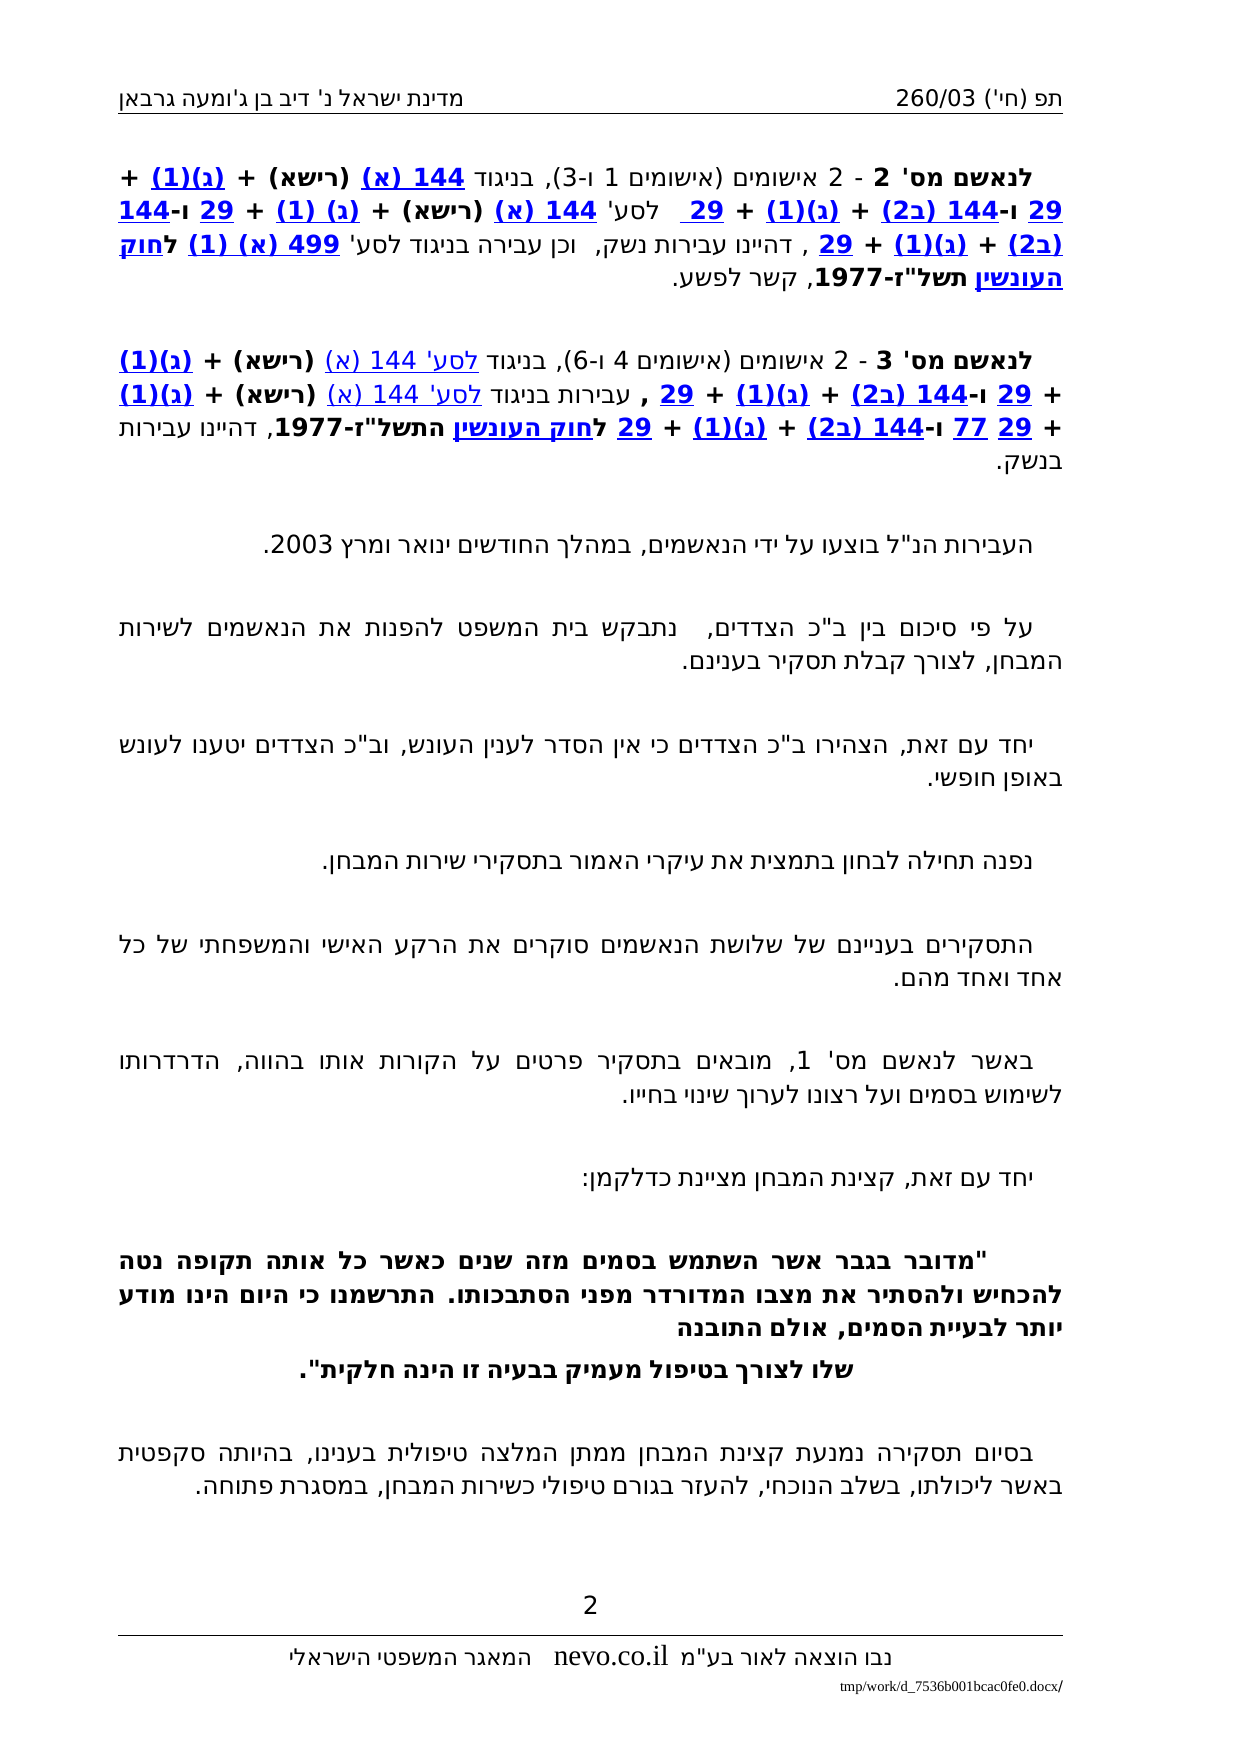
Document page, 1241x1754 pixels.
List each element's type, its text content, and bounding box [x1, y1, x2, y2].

text "מדובר בגבר אשר השתמש בסמים מזה שנים כאשר כל אותה תקופה נטה להכחיש ולהסתיר את מצבו המדורדר מפני הסתבכותו. התרשמנו כי היום הינו מודע יותר לבעיית הסמים, אולם התובנה [118, 1243, 1063, 1343]
text לנאשם מס' 2 - 2 אישומים (אישומים 1 ו-3), בניגוד 144 (א) (רישא) + (ג)(1) + 29 ו-144 (ב2) + (ג)(1) + 29 לסע' 144 (א) (רישא) + (ג) (1) + 29 ו-144 (ב2) + (ג)(1) + 29 , דהיינו עבירות נשק, וכן עבירה בניגוד לסע' 499 (א) (1) לחוק העונשין תשל"ז-1977, קשר לפשע. [118, 160, 1063, 293]
text התסקירים בעניינם של שלושת הנאשמים סוקרים את הרקע האישי והמשפחתי של כל אחד ואחד מהם. [118, 926, 1063, 993]
text יחד עם זאת, קצינת המבחן מציינת כדלקמן: [118, 1160, 1063, 1193]
text באשר לנאשם מס' 1, מובאים בתסקיר פרטים על הקורות אותו בהווה, הדרדרותו לשימוש בסמים ועל רצונו לערוך שינוי בחייו. [118, 1043, 1063, 1110]
text בסיום תסקירה נמנעת קצינת המבחן ממתן המלצה טיפולית בענינו, בהיותה סקפטית באשר ליכולתו, בשלב הנוכחי, להעזר בגורם טיפולי כשירות המבחן, במסגרת פתוחה. [118, 1435, 1063, 1501]
text נפנה תחילה לבחון בתמצית את עיקרי האמור בתסקירי שירות המבחן. [118, 843, 1063, 876]
text לנאשם מס' 3 - 2 אישומים (אישומים 4 ו-6), בניגוד לסע' 144 (א) (רישא) + (ג)(1) + 29 ו-144 (ב2) + (ג)(1) + 29 , עבירות בניגוד לסע' 144 (א) (רישא) + (ג)(1) + 29 77 ו-144 (ב2) + (ג)(1) + 29 לחוק העונשין התשל"ז-1977, דהיינו עבירות בנשק. [118, 343, 1063, 476]
text שלו לצורך בטיפול מעמיק בבעיה זו הינה חלקית". [118, 1351, 1063, 1385]
text יחד עם זאת, הצהירו ב"כ הצדדים כי אין הסדר לענין העונש, וב"כ הצדדים יטענו לעונש באופן חופשי. [118, 726, 1063, 793]
text העבירות הנ"ל בוצעו על ידי הנאשמים, במהלך החודשים ינואר ומרץ 2003. [118, 526, 1063, 560]
text על פי סיכום בין ב"כ הצדדים, נתבקש בית המשפט להפנות את הנאשמים לשירות המבחן, לצורך קבלת תסקיר בענינם. [118, 610, 1063, 676]
